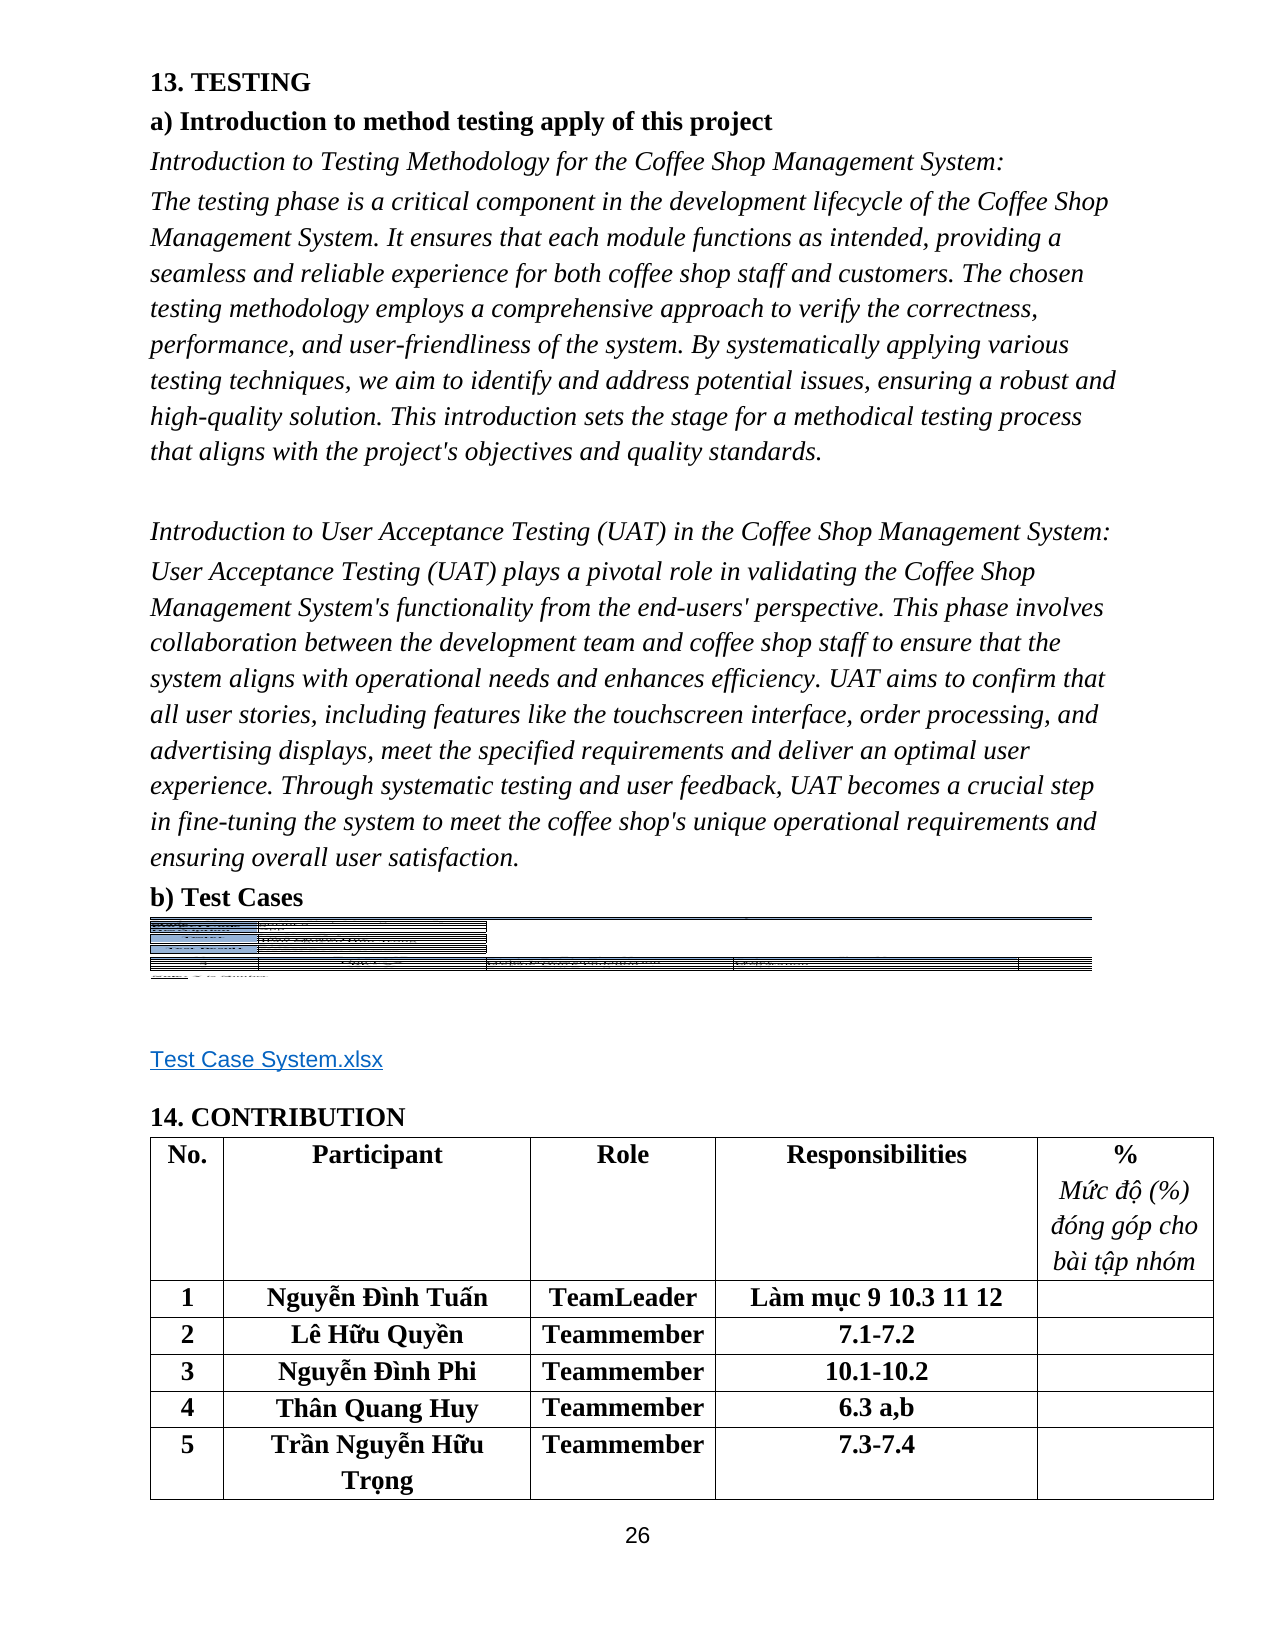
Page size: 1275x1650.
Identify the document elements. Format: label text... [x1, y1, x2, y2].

table_header Responsibilities [716, 1138, 1037, 1280]
table_cell Teammember [531, 1428, 715, 1499]
table_cell [1038, 1392, 1213, 1427]
table_cell 5 [151, 1428, 223, 1499]
table_cell 4 [151, 1392, 223, 1427]
table_cell 2 [151, 1318, 223, 1354]
table_header % Mức độ (%) đóng góp cho bài tập nhóm [1038, 1138, 1213, 1280]
text Test Case System.xlsx [150, 1046, 1125, 1072]
table_header Role [531, 1138, 715, 1280]
table_cell [1038, 1318, 1213, 1354]
table_cell Làm mục 9 10.3 11 12 [716, 1281, 1037, 1317]
table_cell 10.1-10.2 [716, 1355, 1037, 1391]
table_header Participant [224, 1138, 530, 1280]
subtitle 14. CONTRIBUTION [150, 1101, 1125, 1132]
subtitle User Acceptance Testing (UAT) plays a pivotal role in validating the Coffee Shop Management System's functionality from the end-users' perspective. This phase involves collaboration between the development team and coffee shop staff to ensure that the system aligns with operational needs and enhances efficiency. UAT aims to confirm that all user stories, including features like the touchscreen interface, order processing, and advertising displays, meet the specified requirements and deliver an optimal user experience. Through systematic testing and user feedback, UAT becomes a crucial step in fine-tuning the system to meet the coffee shop's unique operational requirements and ensuring overall user satisfaction. [150, 555, 1125, 872]
table_cell [1038, 1355, 1213, 1391]
table_cell Lê Hữu Quyền [224, 1318, 530, 1354]
table_cell Teammember [531, 1318, 715, 1354]
table_cell [1038, 1281, 1213, 1317]
table_cell 3 [151, 1355, 223, 1391]
table_header No. [151, 1138, 223, 1280]
subtitle a) Introduction to method testing apply of this project [150, 106, 1125, 137]
table_cell 7.1-7.2 [716, 1318, 1037, 1354]
table_cell 1 [151, 1281, 223, 1317]
table_cell Trần Nguyễn Hữu Trọng [224, 1428, 530, 1499]
table_cell Teammember [531, 1392, 715, 1427]
table_cell [1038, 1428, 1213, 1499]
table_cell Teammember [531, 1355, 715, 1391]
subtitle b) Test Cases [150, 881, 1125, 1041]
table_cell Nguyễn Đình Tuấn [224, 1281, 530, 1317]
table_cell Nguyễn Đình Phi [224, 1355, 530, 1391]
subtitle The testing phase is a critical component in the development lifecycle of the Coffee Shop Management System. It ensures that each module functions as intended, providing a seamless and reliable experience for both coffee shop staff and customers. The chosen testing methodology employs a comprehensive approach to verify the correctness, performance, and user-friendliness of the system. By systematically applying various testing techniques, we aim to identify and address potential issues, ensuring a robust and high-quality solution. This introduction sets the stage for a methodical testing process that aligns with the project's objectives and quality standards. [150, 185, 1125, 467]
table_cell TeamLeader [531, 1281, 715, 1317]
subtitle 13. TESTING [150, 66, 1125, 97]
subtitle Introduction to Testing Methodology for the Coffee Shop Management System: [150, 145, 1125, 177]
table_cell 7.3-7.4 [716, 1428, 1037, 1499]
table_cell 6.3 a,b [716, 1392, 1037, 1427]
table_cell Thân Quang Huy [224, 1392, 530, 1427]
subtitle Introduction to User Acceptance Testing (UAT) in the Coffee Shop Management System: [150, 515, 1125, 546]
